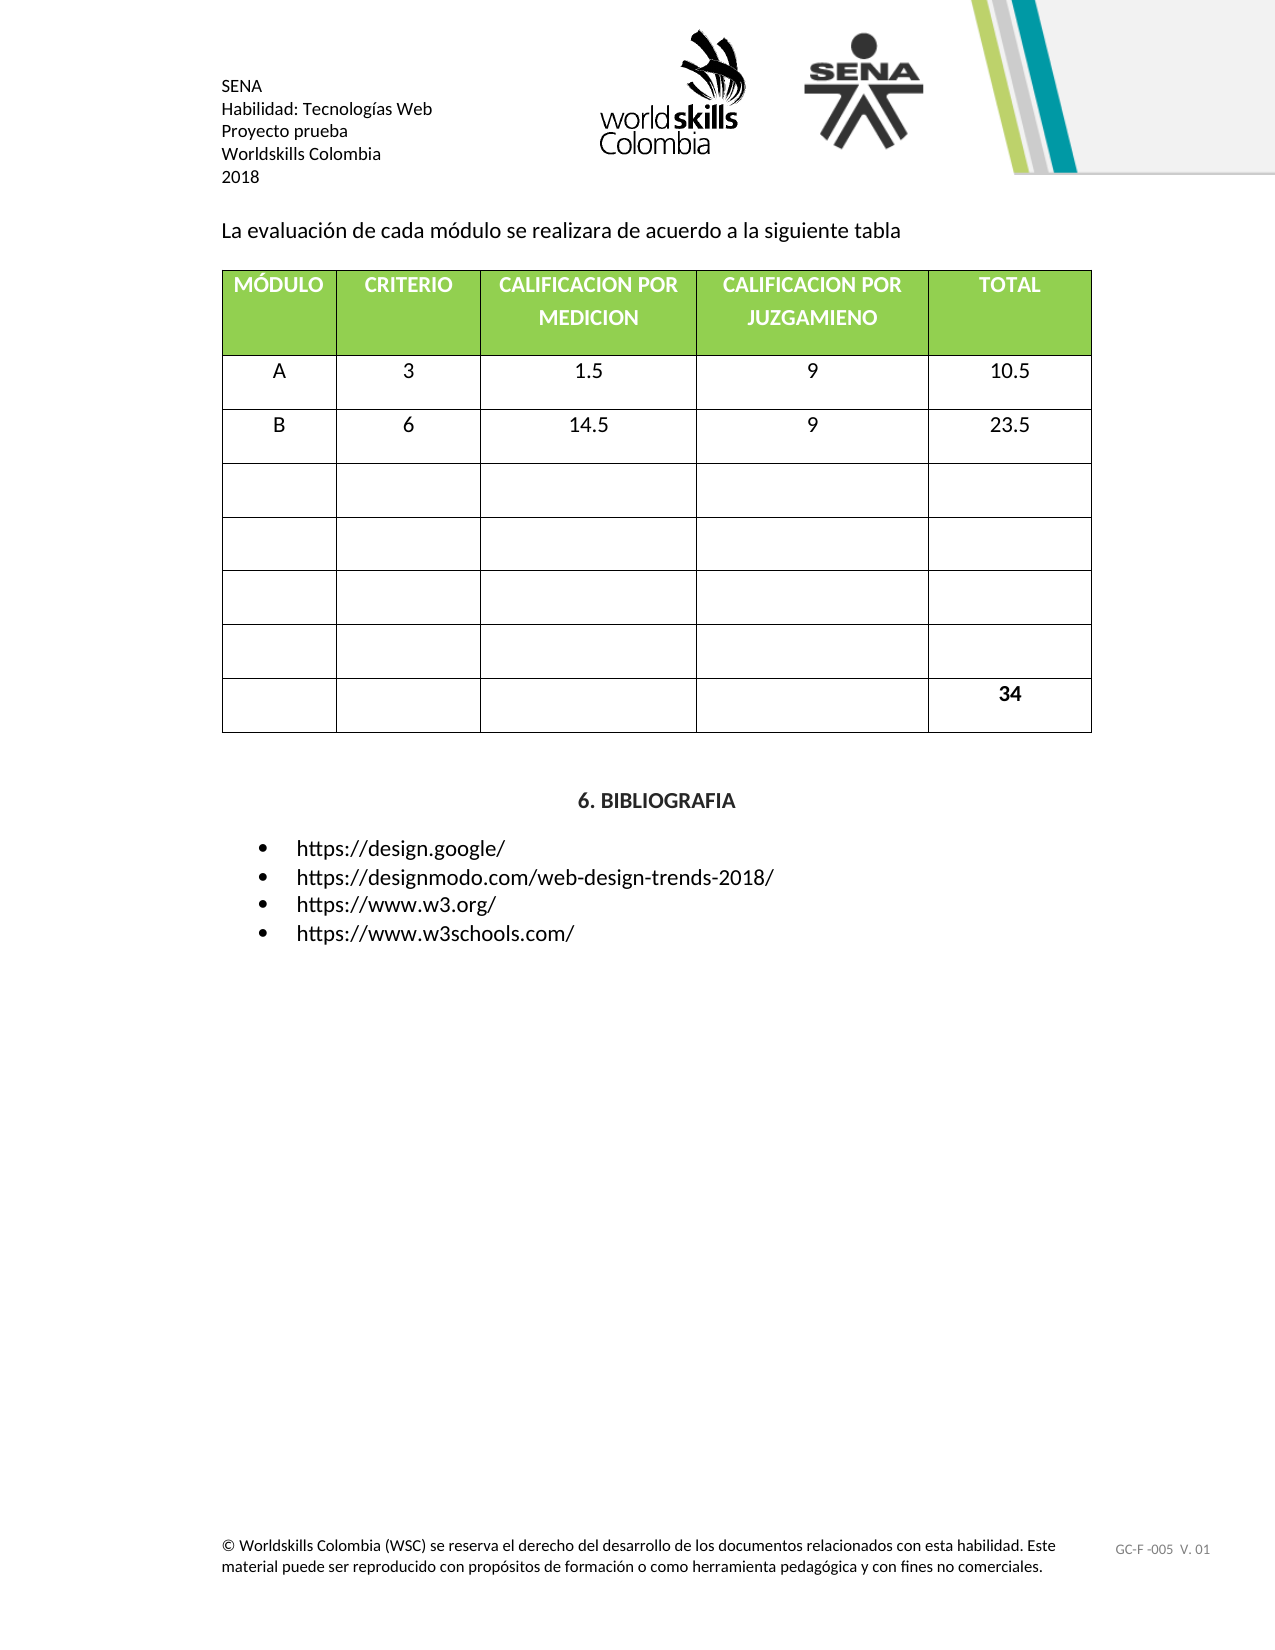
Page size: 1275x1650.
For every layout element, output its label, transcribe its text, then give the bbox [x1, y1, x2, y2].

table_cell [337, 464, 480, 517]
list https://design.google/ [259, 834, 1092, 863]
table_cell [337, 679, 480, 732]
table_cell [223, 625, 336, 678]
table_cell B [223, 410, 336, 463]
list https://www.w3schools.com/ [259, 919, 1092, 947]
table_cell 1.5 [481, 356, 696, 409]
table_cell [223, 518, 336, 570]
table_cell [929, 571, 1091, 624]
table_cell 9 [697, 410, 928, 463]
table_cell [223, 464, 336, 517]
table_cell [697, 679, 928, 732]
table_cell 34 [929, 679, 1091, 732]
table_cell [929, 464, 1091, 517]
table_header CALIFICACION POR JUZGAMIENO [697, 271, 928, 355]
table_cell 23.5 [929, 410, 1091, 463]
table_cell 6 [337, 410, 480, 463]
table_cell [481, 518, 696, 570]
table_cell [697, 571, 928, 624]
table_cell [481, 464, 696, 517]
table_cell [481, 571, 696, 624]
table_cell [337, 518, 480, 570]
list https://www.w3.org/ [259, 891, 1092, 919]
text La evaluación de cada módulo se realizara de acuerdo a la siguiente tabla [221, 216, 1092, 244]
table_cell [223, 679, 336, 732]
table_cell [337, 571, 480, 624]
table_cell [481, 679, 696, 732]
table_cell 3 [337, 356, 480, 409]
table_cell [929, 518, 1091, 570]
picture [590, 0, 1275, 175]
table_cell [337, 625, 480, 678]
table_cell A [223, 356, 336, 409]
table_cell [697, 518, 928, 570]
table_cell [929, 625, 1091, 678]
table_cell [223, 571, 336, 624]
table_cell [697, 464, 928, 517]
table_header CALIFICACION POR MEDICION [481, 271, 696, 355]
table_cell [697, 625, 928, 678]
table_header MÓDULO [223, 271, 336, 355]
table_cell 9 [697, 356, 928, 409]
subtitle 6. BIBLIOGRAFIA [221, 786, 1092, 814]
list https://designmodo.com/web-design-trends-2018/ [259, 863, 1092, 891]
table_cell 14.5 [481, 410, 696, 463]
table_header CRITERIO [337, 271, 480, 355]
table_cell [481, 625, 696, 678]
table_header TOTAL [929, 271, 1091, 355]
table_cell 10.5 [929, 356, 1091, 409]
